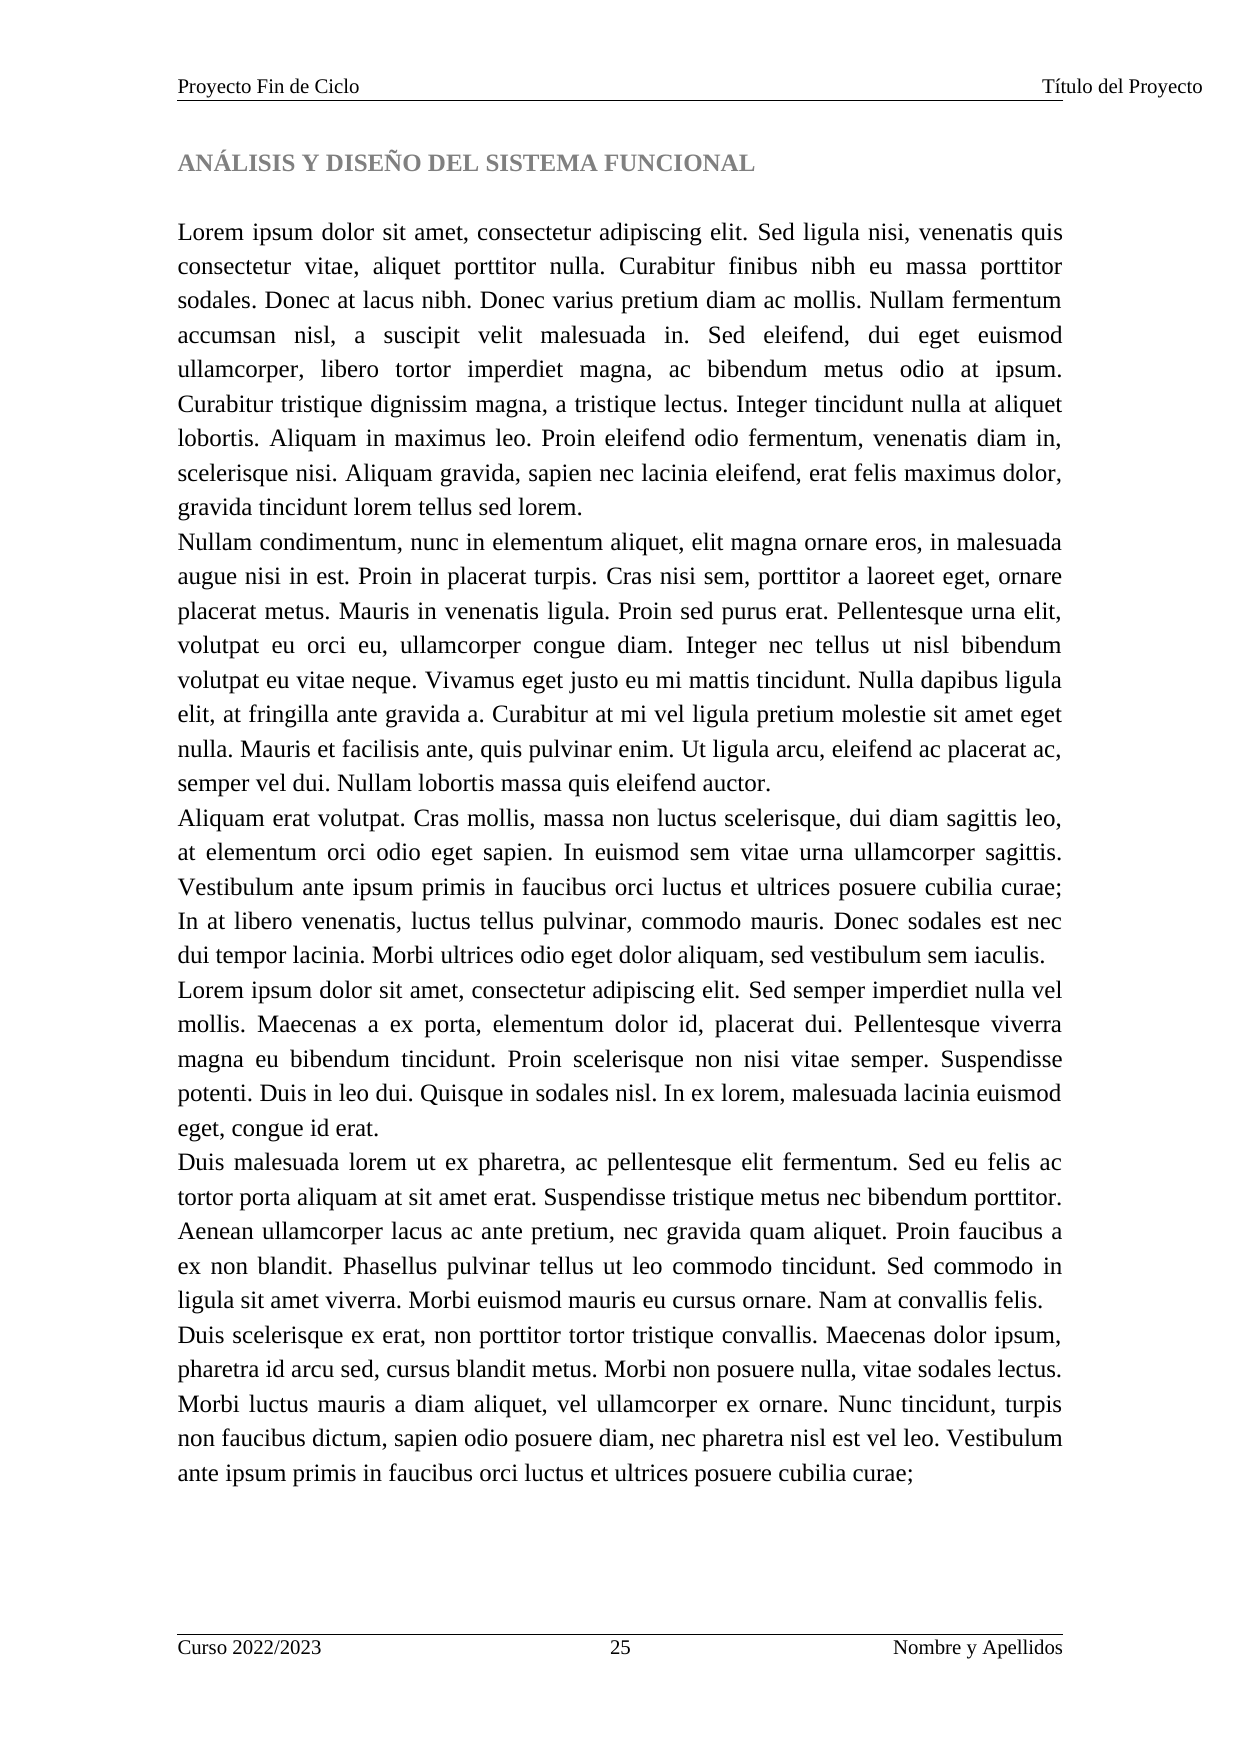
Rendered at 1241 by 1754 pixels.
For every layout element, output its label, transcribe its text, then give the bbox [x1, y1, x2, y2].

text Duis malesuada lorem ut ex pharetra, ac pellentesque elit fermentum. Sed eu felis ac tortor porta aliquam at sit amet erat. Suspendisse tristique metus nec bibendum porttitor. Aenean ullamcorper lacus ac ante pretium, nec gravida quam aliquet. Proin faucibus a ex non blandit. Phasellus pulvinar tellus ut leo commodo tincidunt. Sed commodo in ligula sit amet viverra. Morbi euismod mauris eu cursus ornare. Nam at convallis felis. [177, 1147, 1063, 1314]
text Duis scelerisque ex erat, non porttitor tortor tristique convallis. Maecenas dolor ipsum, pharetra id arcu sed, cursus blandit metus. Morbi non posuere nulla, vitae sodales lectus. Morbi luctus mauris a diam aliquet, vel ullamcorper ex ornare. Nunc tincidunt, turpis non faucibus dictum, sapien odio posuere diam, nec pharetra nisl est vel leo. Vestibulum ante ipsum primis in faucibus orci luctus et ultrices posuere cubilia curae; [177, 1320, 1063, 1487]
text Lorem ipsum dolor sit amet, consectetur adipiscing elit. Sed ligula nisi, venenatis quis consectetur vitae, aliquet porttitor nulla. Curabitur finibus nibh eu massa porttitor sodales. Donec at lacus nibh. Donec varius pretium diam ac mollis. Nullam fermentum accumsan nisl, a suscipit velit malesuada in. Sed eleifend, dui eget euismod ullamcorper, libero tortor imperdiet magna, ac bibendum metus odio at ipsum. Curabitur tristique dignissim magna, a tristique lectus. Integer tincidunt nulla at aliquet lobortis. Aliquam in maximus leo. Proin eleifend odio fermentum, venenatis diam in, scelerisque nisi. Aliquam gravida, sapien nec lacinia eleifend, erat felis maximus dolor, gravida tincidunt lorem tellus sed lorem. [177, 217, 1063, 521]
subtitle ANÁLISIS Y DISEÑO DEL SISTEMA FUNCIONAL [177, 148, 1063, 176]
text Lorem ipsum dolor sit amet, consectetur adipiscing elit. Sed semper imperdiet nulla vel mollis. Maecenas a ex porta, elementum dolor id, placerat dui. Pellentesque viverra magna eu bibendum tincidunt. Proin scelerisque non nisi vitae semper. Suspendisse potenti. Duis in leo dui. Quisque in sodales nisl. In ex lorem, malesuada lacinia euismod eget, congue id erat. [177, 975, 1063, 1142]
text Nullam condimentum, nunc in elementum aliquet, elit magna ornare eros, in malesuada augue nisi in est. Proin in placerat turpis. Cras nisi sem, porttitor a laoreet eget, ornare placerat metus. Mauris in venenatis ligula. Proin sed purus erat. Pellentesque urna elit, volutpat eu orci eu, ullamcorper congue diam. Integer nec tellus ut nisl bibendum volutpat eu vitae neque. Vivamus eget justo eu mi mattis tincidunt. Nulla dapibus ligula elit, at fringilla ante gravida a. Curabitur at mi vel ligula pretium molestie sit amet eget nulla. Mauris et facilisis ante, quis pulvinar enim. Ut ligula arcu, eleifend ac placerat ac, semper vel dui. Nullam lobortis massa quis eleifend auctor. [177, 527, 1063, 797]
text Aliquam erat volutpat. Cras mollis, massa non luctus scelerisque, dui diam sagittis leo, at elementum orci odio eget sapien. In euismod sem vitae urna ullamcorper sagittis. Vestibulum ante ipsum primis in faucibus orci luctus et ultrices posuere cubilia curae; In at libero venenatis, luctus tellus pulvinar, commodo mauris. Donec sodales est nec dui tempor lacinia. Morbi ultrices odio eget dolor aliquam, sed vestibulum sem iaculis. [177, 803, 1063, 969]
